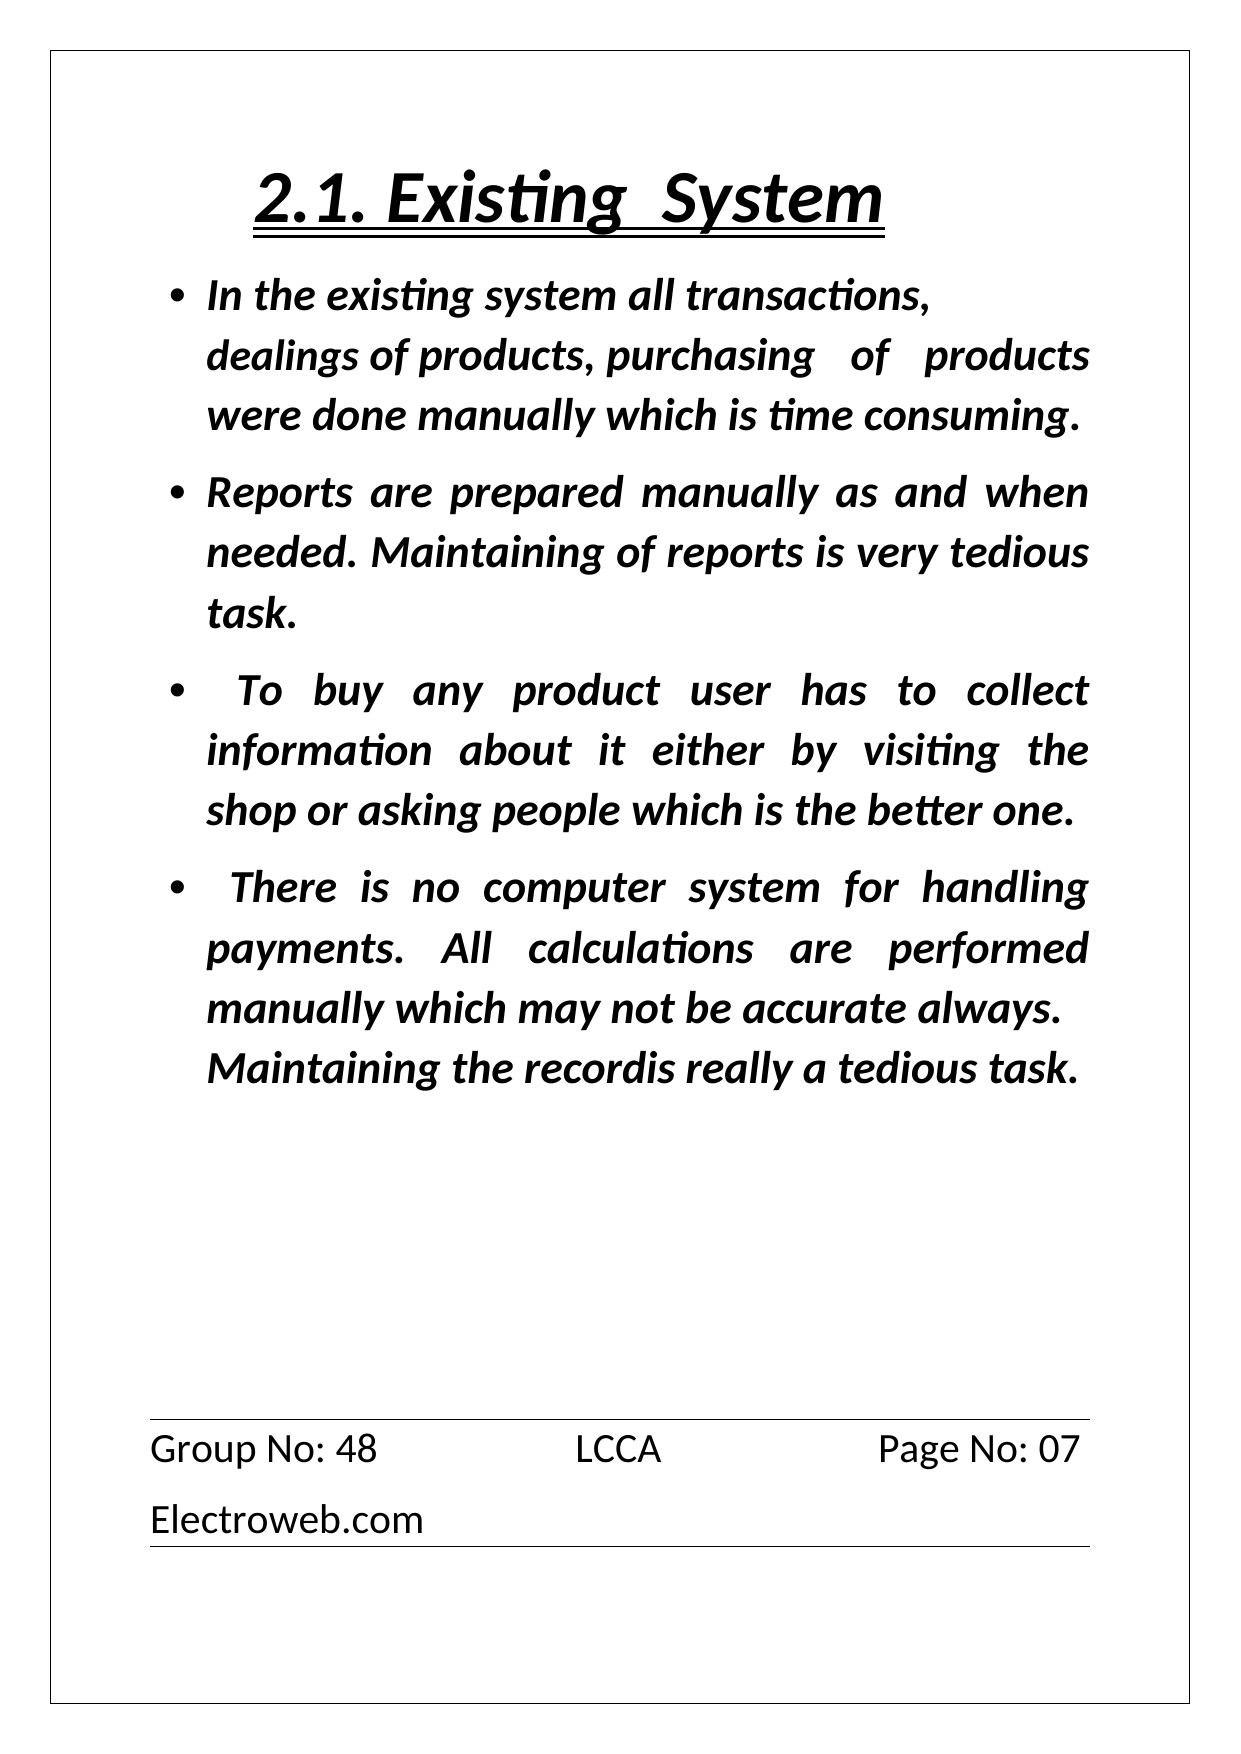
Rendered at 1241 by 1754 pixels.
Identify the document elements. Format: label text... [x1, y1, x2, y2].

text Electroweb.com [150, 1493, 1090, 1546]
list In the existing system all transactions, dealings of products, purchasing of products were done manually which is time consuming. [169, 266, 1090, 442]
list Reports are prepared manually as and when needed. Maintaining of reports is very tedious task. [169, 463, 1090, 639]
text 2.1. Existing System [150, 150, 1090, 242]
list There is no computer system for handling payments. All calculations are performed manually which may not be accurate always. Maintaining the recordis really a tedious task. [169, 858, 1090, 1095]
text Group No: 48 LCCA Page No: 07 [150, 1420, 1090, 1473]
list To buy any product user has to collect information about it either by visiting the shop or asking people which is the better one. [169, 661, 1090, 837]
